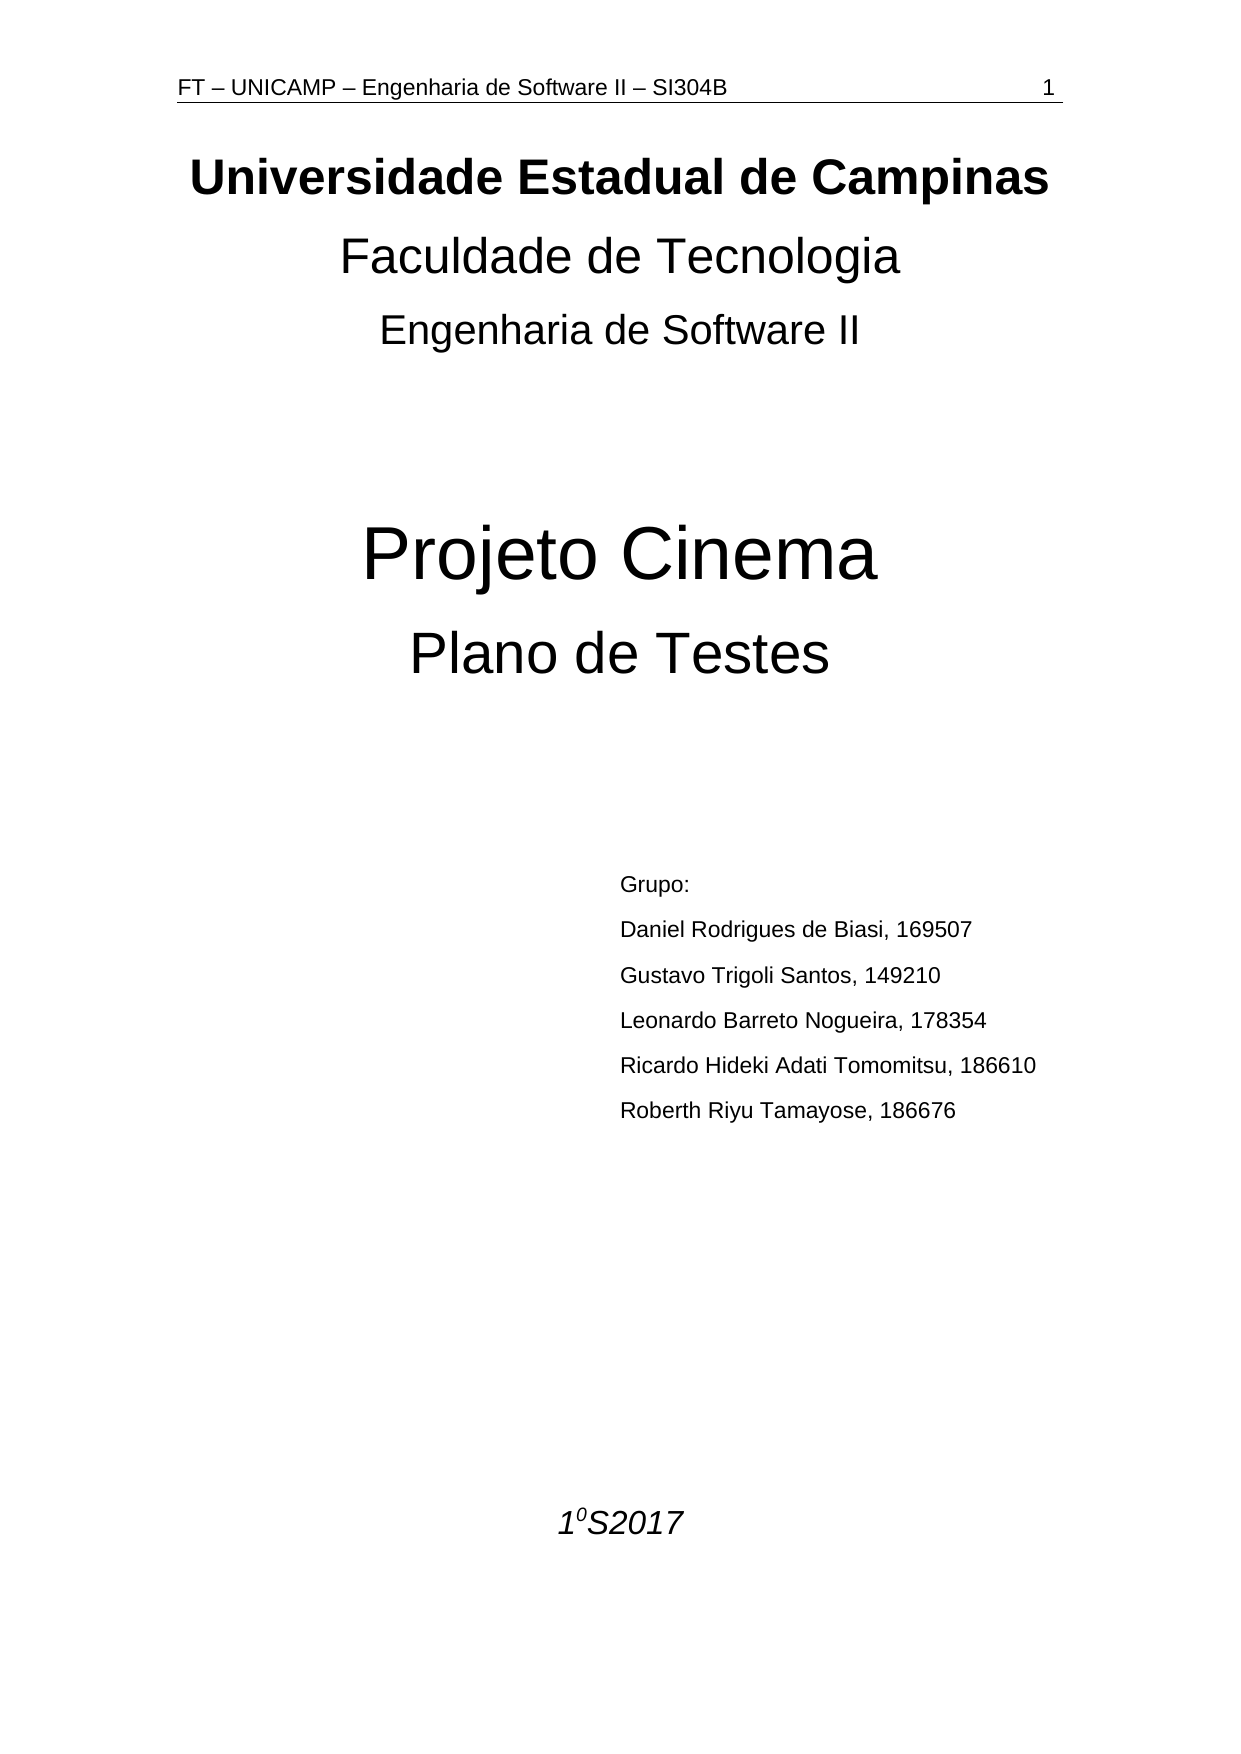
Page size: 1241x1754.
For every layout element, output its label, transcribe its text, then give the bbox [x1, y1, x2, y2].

text Gustavo Trigoli Santos, 149210 [546, 962, 1063, 988]
text Engenharia de Software II [177, 305, 1063, 353]
text Faculdade de Tecnologia [177, 226, 1063, 284]
text Projeto Cinema [177, 509, 1063, 595]
text Plano de Testes [177, 618, 1063, 686]
text Roberth Riyu Tamayose, 186676 [546, 1097, 1063, 1123]
text Leonardo Barreto Nogueira, 178354 [546, 1007, 1063, 1033]
text 10S2017 [177, 1503, 1063, 1541]
text Ricardo Hideki Adati Tomomitsu, 186610 [546, 1052, 1063, 1078]
text Universidade Estadual de Campinas [177, 148, 1063, 205]
text Daniel Rodrigues de Biasi, 169507 [546, 916, 1063, 943]
text Grupo: [177, 871, 1063, 898]
